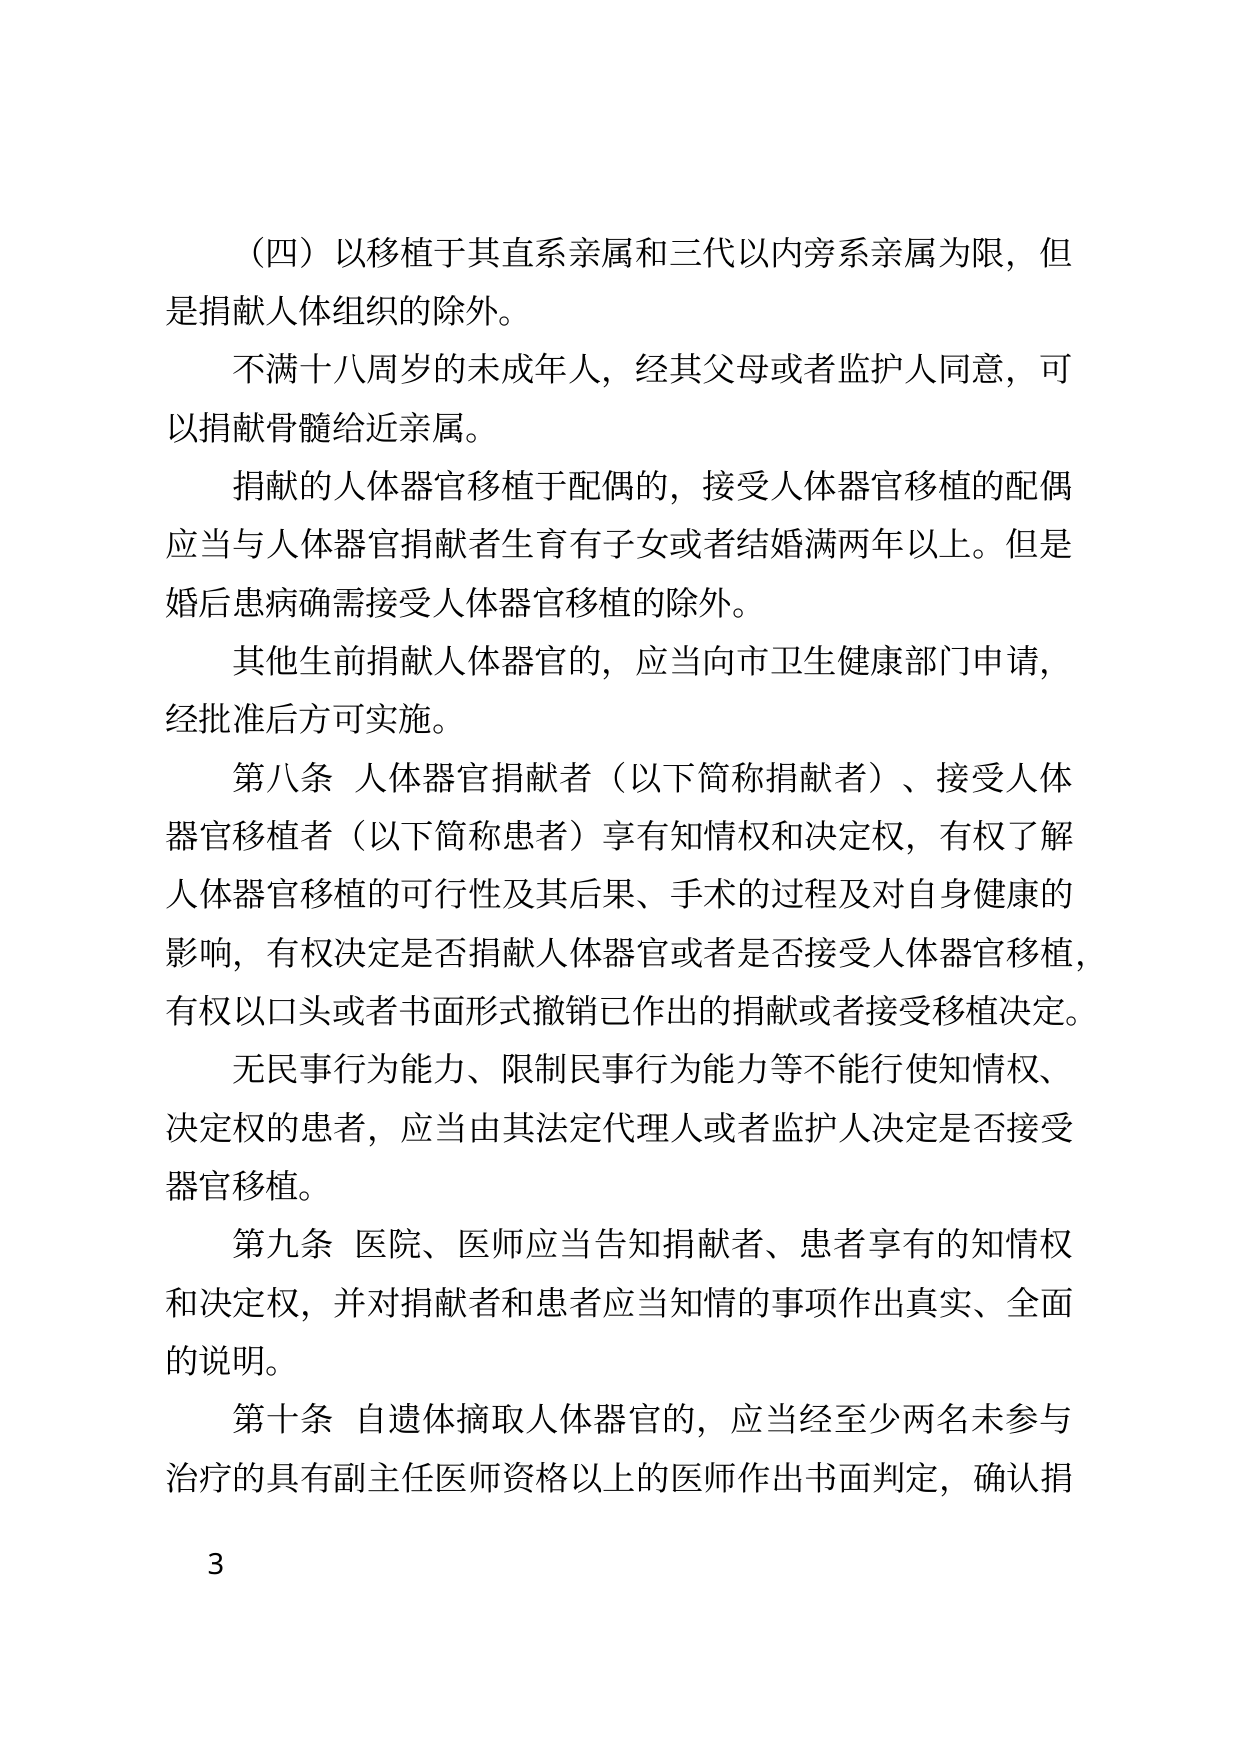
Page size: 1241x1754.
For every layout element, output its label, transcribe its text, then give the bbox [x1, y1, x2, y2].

text （四）以移植于其直系亲属和三代以内旁系亲属为限，但是捐献人体组织的除外。 [165, 218, 1075, 335]
text 不满十八周岁的未成年人，经其父母或者监护人同意，可以捐献骨髓给近亲属。 [165, 335, 1075, 452]
text 第九条 医院、医师应当告知捐献者、患者享有的知情权和决定权，并对捐献者和患者应当知情的事项作出真实、全面的说明。 [165, 1210, 1075, 1385]
text 无民事行为能力、限制民事行为能力等不能行使知情权、决定权的患者，应当由其法定代理人或者监护人决定是否接受器官移植。 [165, 1035, 1075, 1210]
text 捐献的人体器官移植于配偶的，接受人体器官移植的配偶应当与人体器官捐献者生育有子女或者结婚满两年以上。但是婚后患病确需接受人体器官移植的除外。 [165, 452, 1075, 627]
text 其他生前捐献人体器官的，应当向市卫生健康部门申请，经批准后方可实施。 [165, 627, 1075, 743]
text 第八条 人体器官捐献者（以下简称捐献者）、接受人体器官移植者（以下简称患者）享有知情权和决定权，有权了解人体器官移植的可行性及其后果、手术的过程及对自身健康的影响，有权决定是否捐献人体器官或者是否接受人体器官移植，有权以口头或者书面形式撤销已作出的捐献或者接受移植决定。 [165, 743, 1075, 1035]
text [165, 1385, 1075, 1502]
